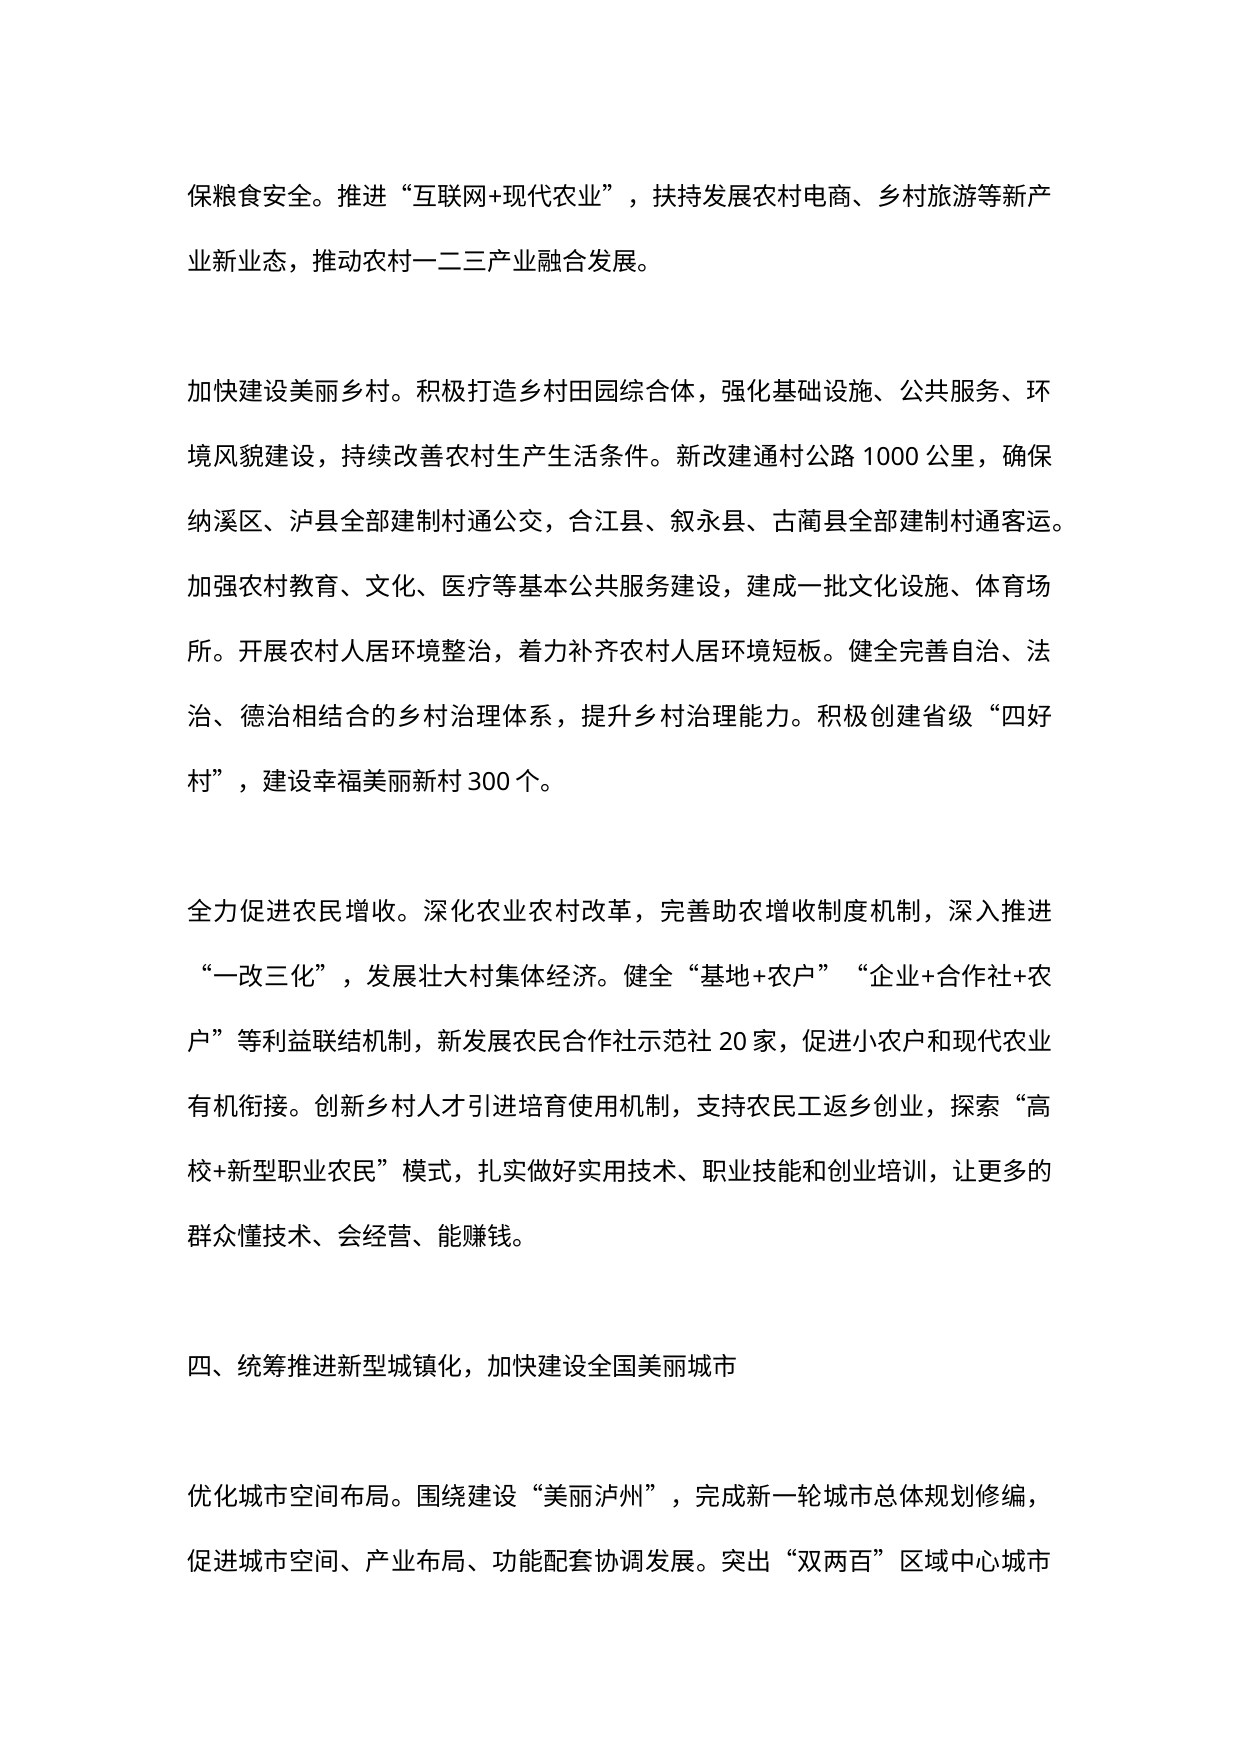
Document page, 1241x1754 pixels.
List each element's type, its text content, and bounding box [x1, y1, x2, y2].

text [187, 1462, 1053, 1592]
text 全力促进农民增收。深化农业农村改革，完善助农增收制度机制，深入推进“一改三化”，发展壮大村集体经济。健全“基地+农户”“企业+合作社+农户”等利益联结机制，新发展农民合作社示范社20家，促进小农户和现代农业有机衔接。创新乡村人才引进培育使用机制，支持农民工返乡创业，探索“高校+新型职业农民”模式，扎实做好实用技术、职业技能和创业培训，让更多的群众懂技术、会经营、能赚钱。 [187, 877, 1053, 1267]
text 四、统筹推进新型城镇化，加快建设全国美丽城市 [187, 1332, 1053, 1397]
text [187, 162, 1053, 292]
text 加快建设美丽乡村。积极打造乡村田园综合体，强化基础设施、公共服务、环境风貌建设，持续改善农村生产生活条件。新改建通村公路1000公里，确保纳溪区、泸县全部建制村通公交，合江县、叙永县、古蔺县全部建制村通客运。加强农村教育、文化、医疗等基本公共服务建设，建成一批文化设施、体育场所。开展农村人居环境整治，着力补齐农村人居环境短板。健全完善自治、法治、德治相结合的乡村治理体系，提升乡村治理能力。积极创建省级“四好村”，建设幸福美丽新村300个。 [187, 357, 1053, 812]
